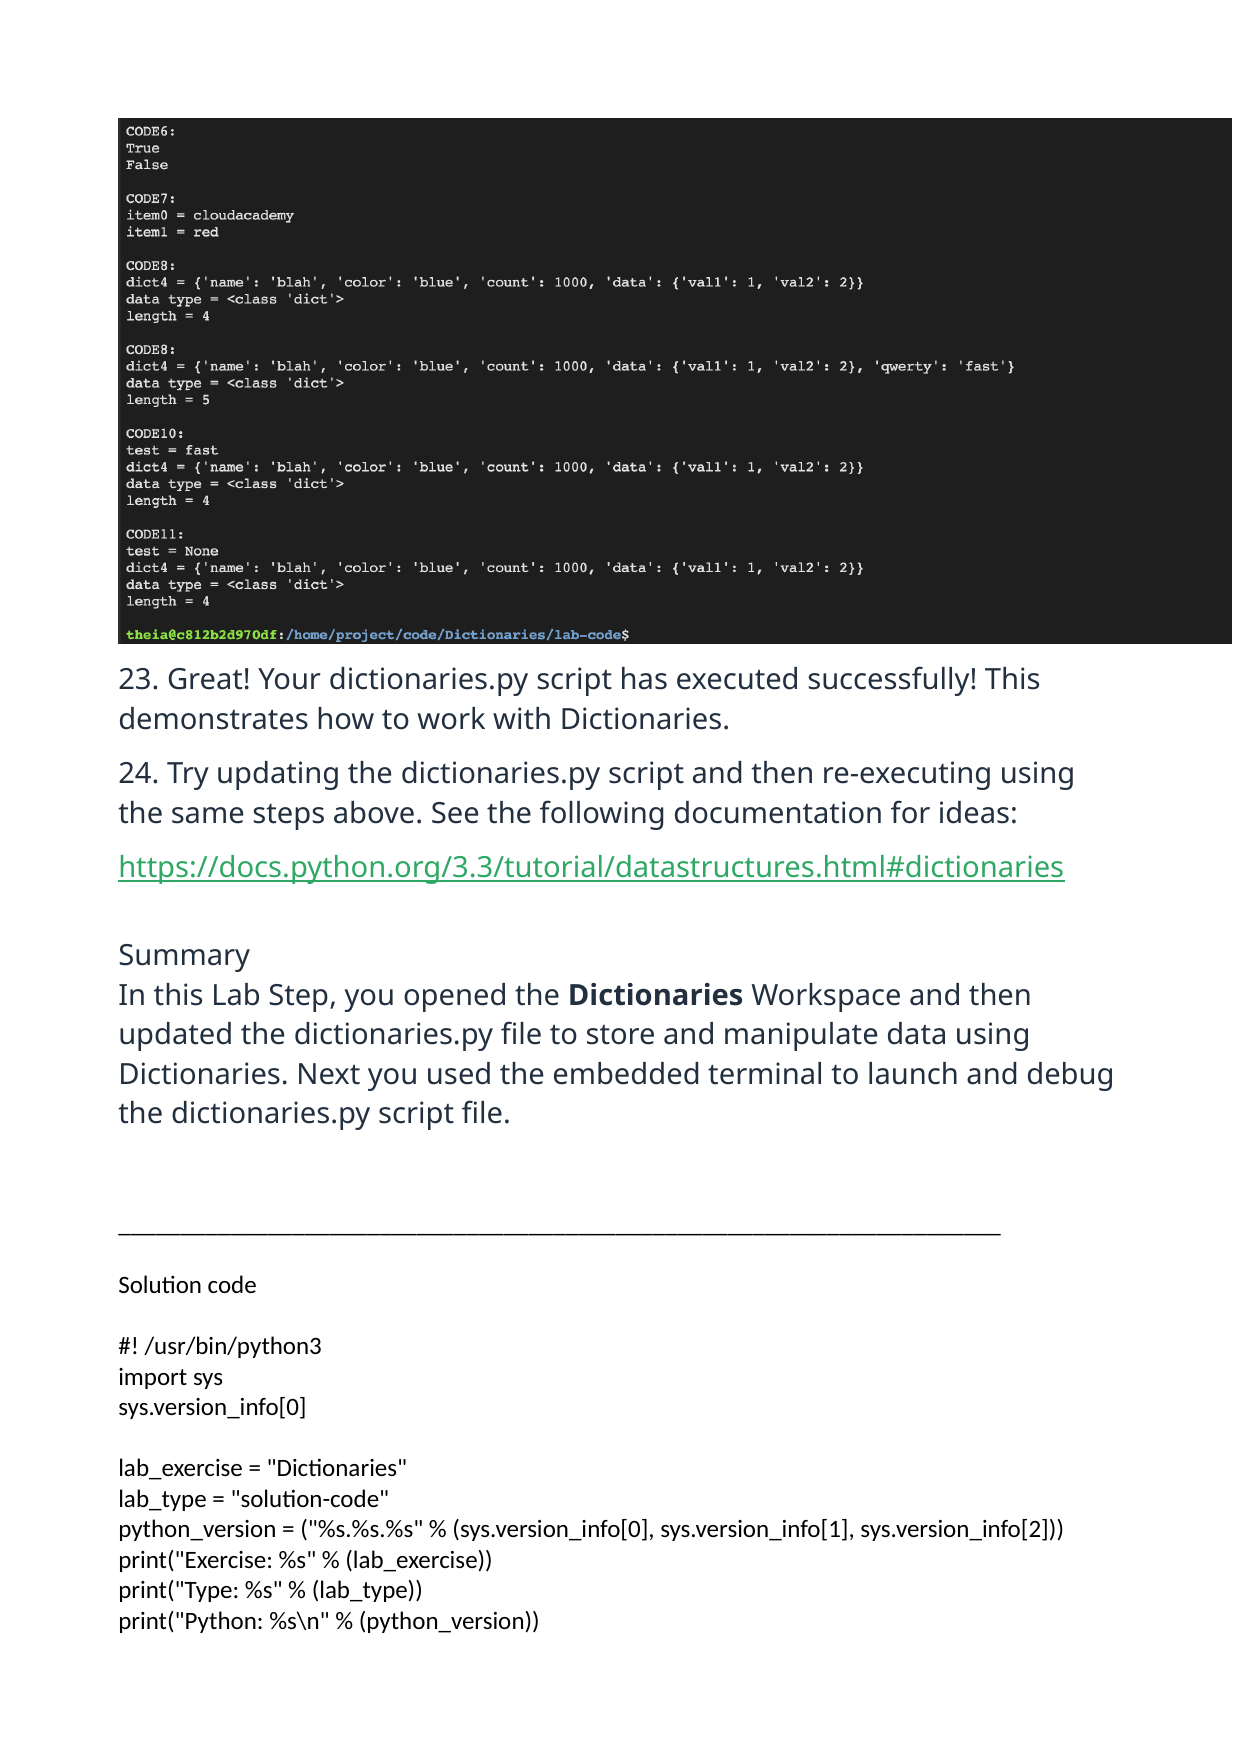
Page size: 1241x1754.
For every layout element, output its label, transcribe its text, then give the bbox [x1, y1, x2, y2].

text 24. Try updating the dictionaries.py script and then re-executing using the same steps above. See the following documentation for ideas: [118, 752, 1122, 832]
text 23. Great! Your dictionaries.py script has executed successfully! This demonstrates how to work with Dictionaries. [118, 658, 1122, 738]
picture [118, 118, 1232, 644]
text python_version = ("%s.%s.%s" % (sys.version_info[0], sys.version_info[1], sys.version_info[2])) [118, 1513, 1122, 1544]
text print("Type: %s" % (lab_type)) [118, 1574, 1122, 1605]
text sys.version_info[0] [118, 1391, 1122, 1422]
text Solution code [118, 1269, 1122, 1300]
text import sys [118, 1361, 1122, 1391]
text print("Python: %s\n" % (python_version)) [118, 1605, 1122, 1635]
text In this Lab Step, you opened the Dictionaries Workspace and then updated the dictionaries.py file to store and manipulate data using Dictionaries. Next you used the embedded terminal to launch and debug the dictionaries.py script file. [118, 974, 1122, 1132]
subtitle Summary [118, 934, 1122, 974]
text #! /usr/bin/python3 [118, 1330, 1122, 1361]
text https://docs.python.org/3.3/tutorial/datastructures.html#dictionaries [118, 846, 1122, 886]
text lab_type = "solution-code" [118, 1483, 1122, 1513]
text print("Exercise: %s" % (lab_exercise)) [118, 1544, 1122, 1574]
text lab_exercise = "Dictionaries" [118, 1452, 1122, 1483]
text _______________________________________________________________________ [118, 1208, 1122, 1239]
